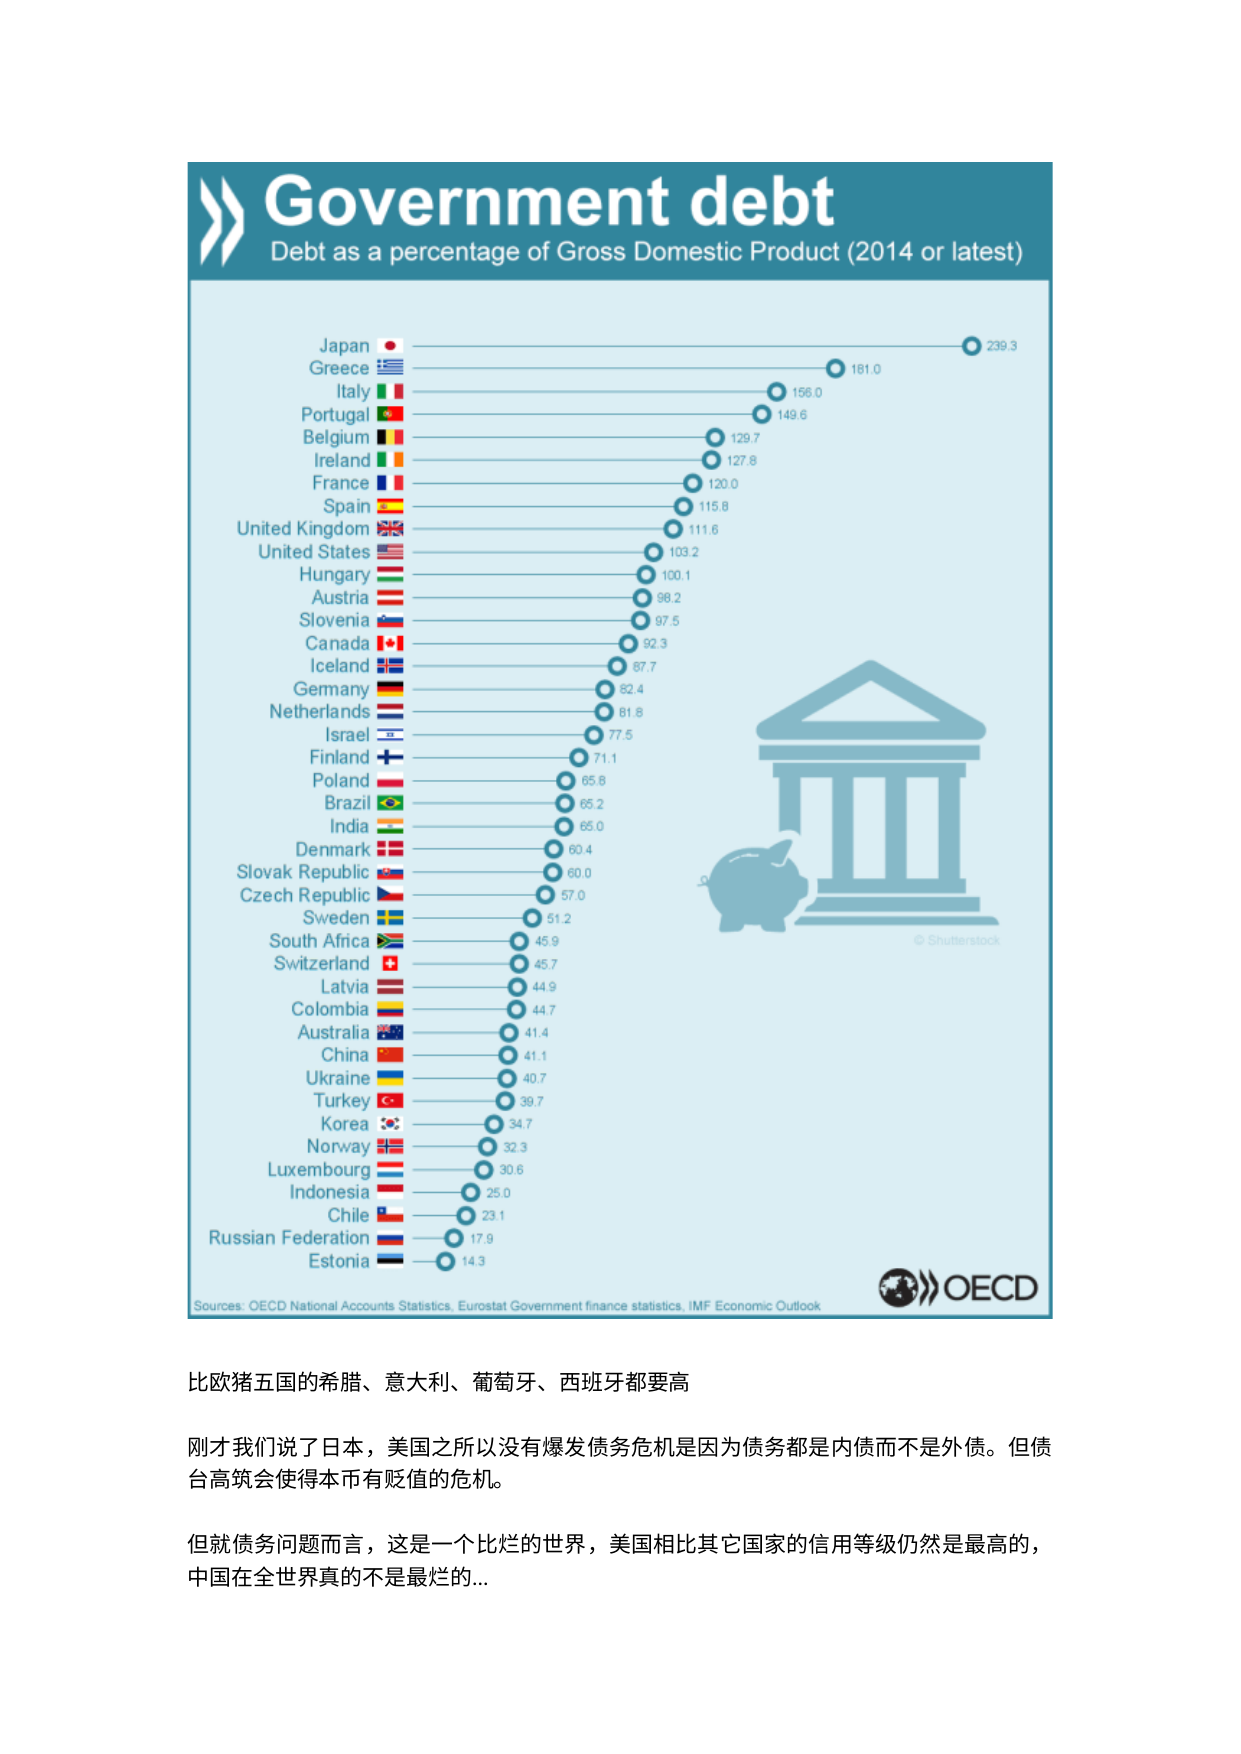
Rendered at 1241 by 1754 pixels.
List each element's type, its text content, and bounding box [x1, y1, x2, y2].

picture [187, 162, 1053, 1319]
text 但就债务问题而言，这是一个比烂的世界，美国相比其它国家的信用等级仍然是最高的，中国在全世界真的不是最烂的... [187, 1527, 1053, 1592]
text 刚才我们说了日本，美国之所以没有爆发债务危机是因为债务都是内债而不是外债。但债台高筑会使得本币有贬值的危机。 [187, 1429, 1053, 1494]
text 比欧猪五国的希腊、意大利、葡萄牙、西班牙都要高 [187, 1364, 1053, 1397]
